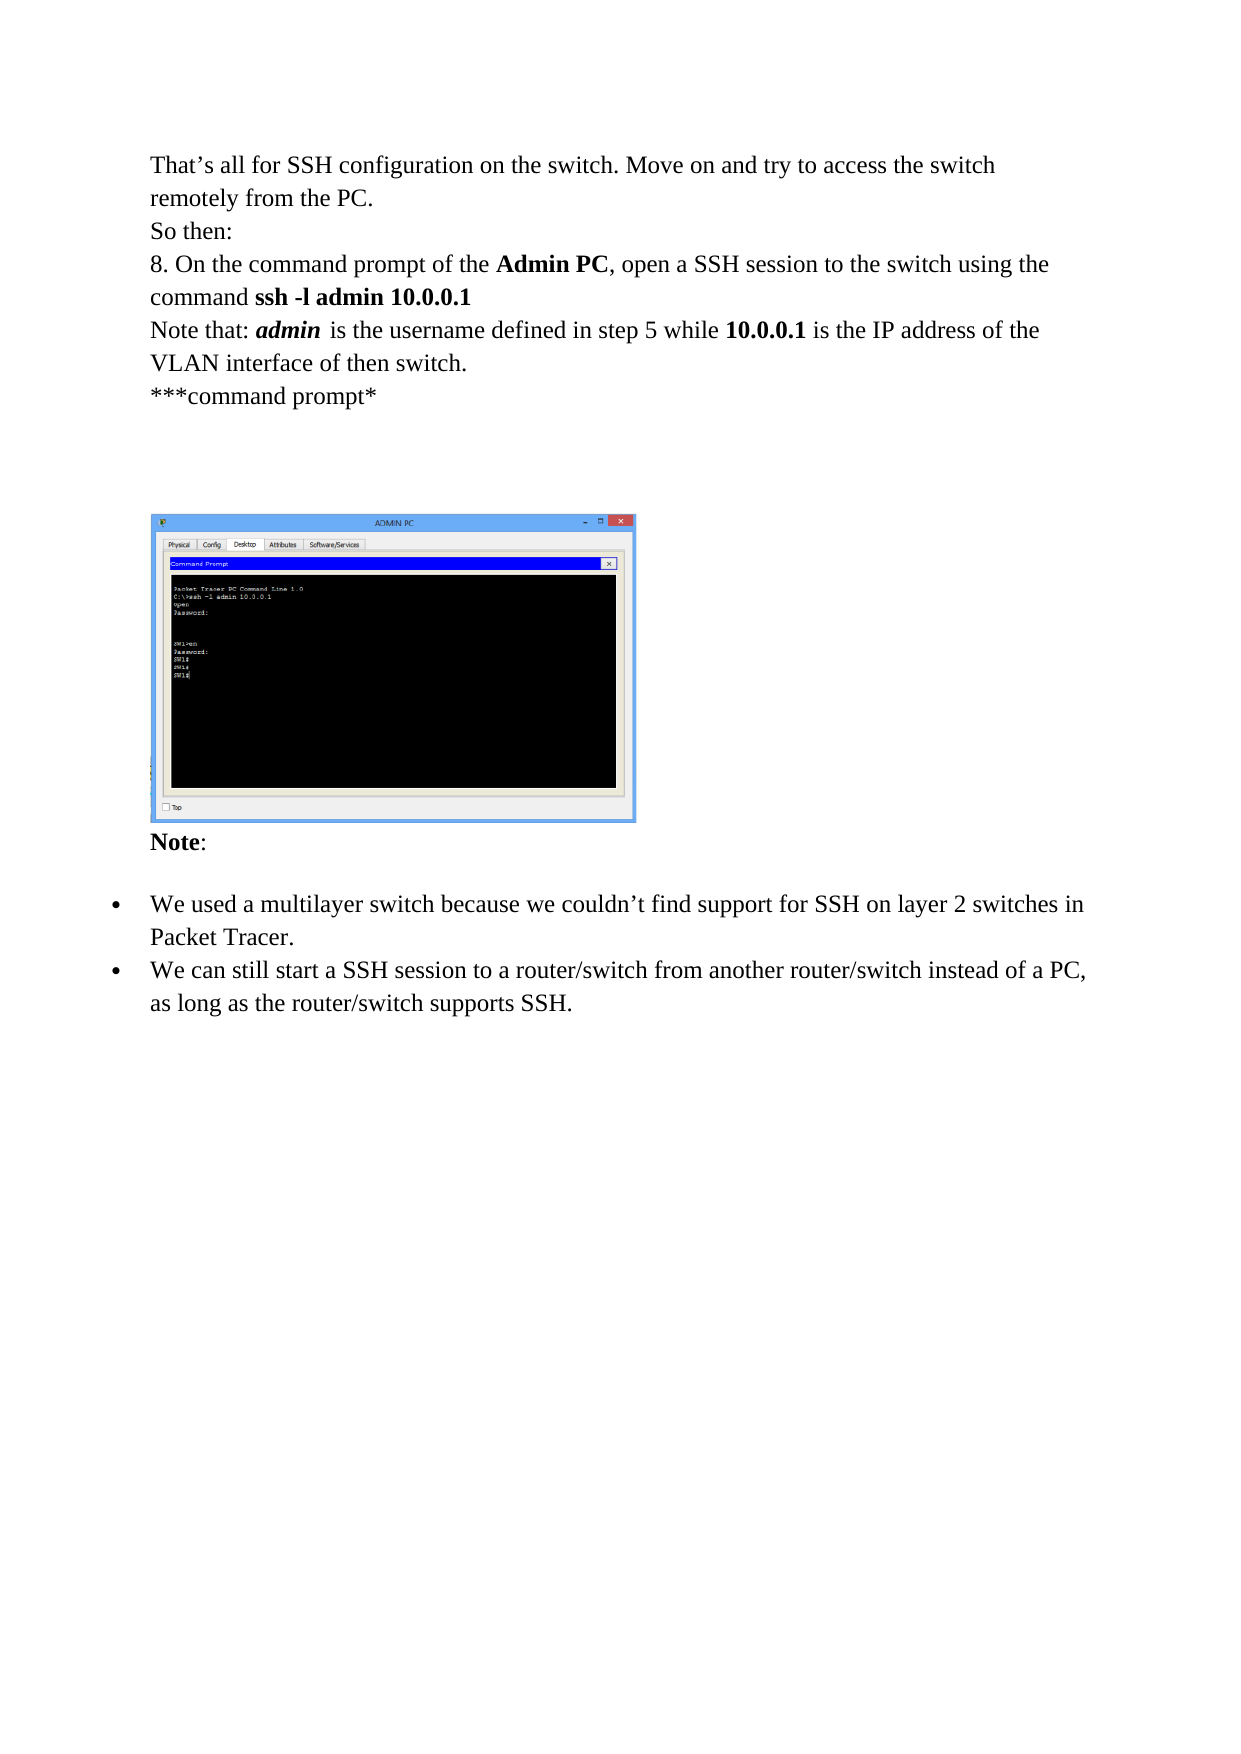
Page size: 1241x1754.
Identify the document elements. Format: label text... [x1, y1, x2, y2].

text 8. On the command prompt of the Admin PC, open a SSH session to the switch using the command ssh -l admin 10.0.0.1 [150, 249, 1090, 311]
text Note that: admin is the username defined in step 5 while 10.0.0.1 is the IP address of the VLAN interface of then switch. [150, 315, 1090, 377]
picture [150, 513, 637, 823]
list We used a multilayer switch because we couldn’t find support for SSH on layer 2 switches in Packet Tracer. [112, 889, 1090, 951]
text So then: [150, 216, 1090, 245]
text Note: [150, 827, 1090, 856]
text That’s all for SSH configuration on the switch. Move on and try to access the switch remotely from the PC. [150, 150, 1090, 212]
text ***command prompt* [150, 381, 1090, 410]
list We can still start a SSH session to a router/switch from another router/switch instead of a PC, as long as the router/switch supports SSH. [112, 955, 1090, 1017]
